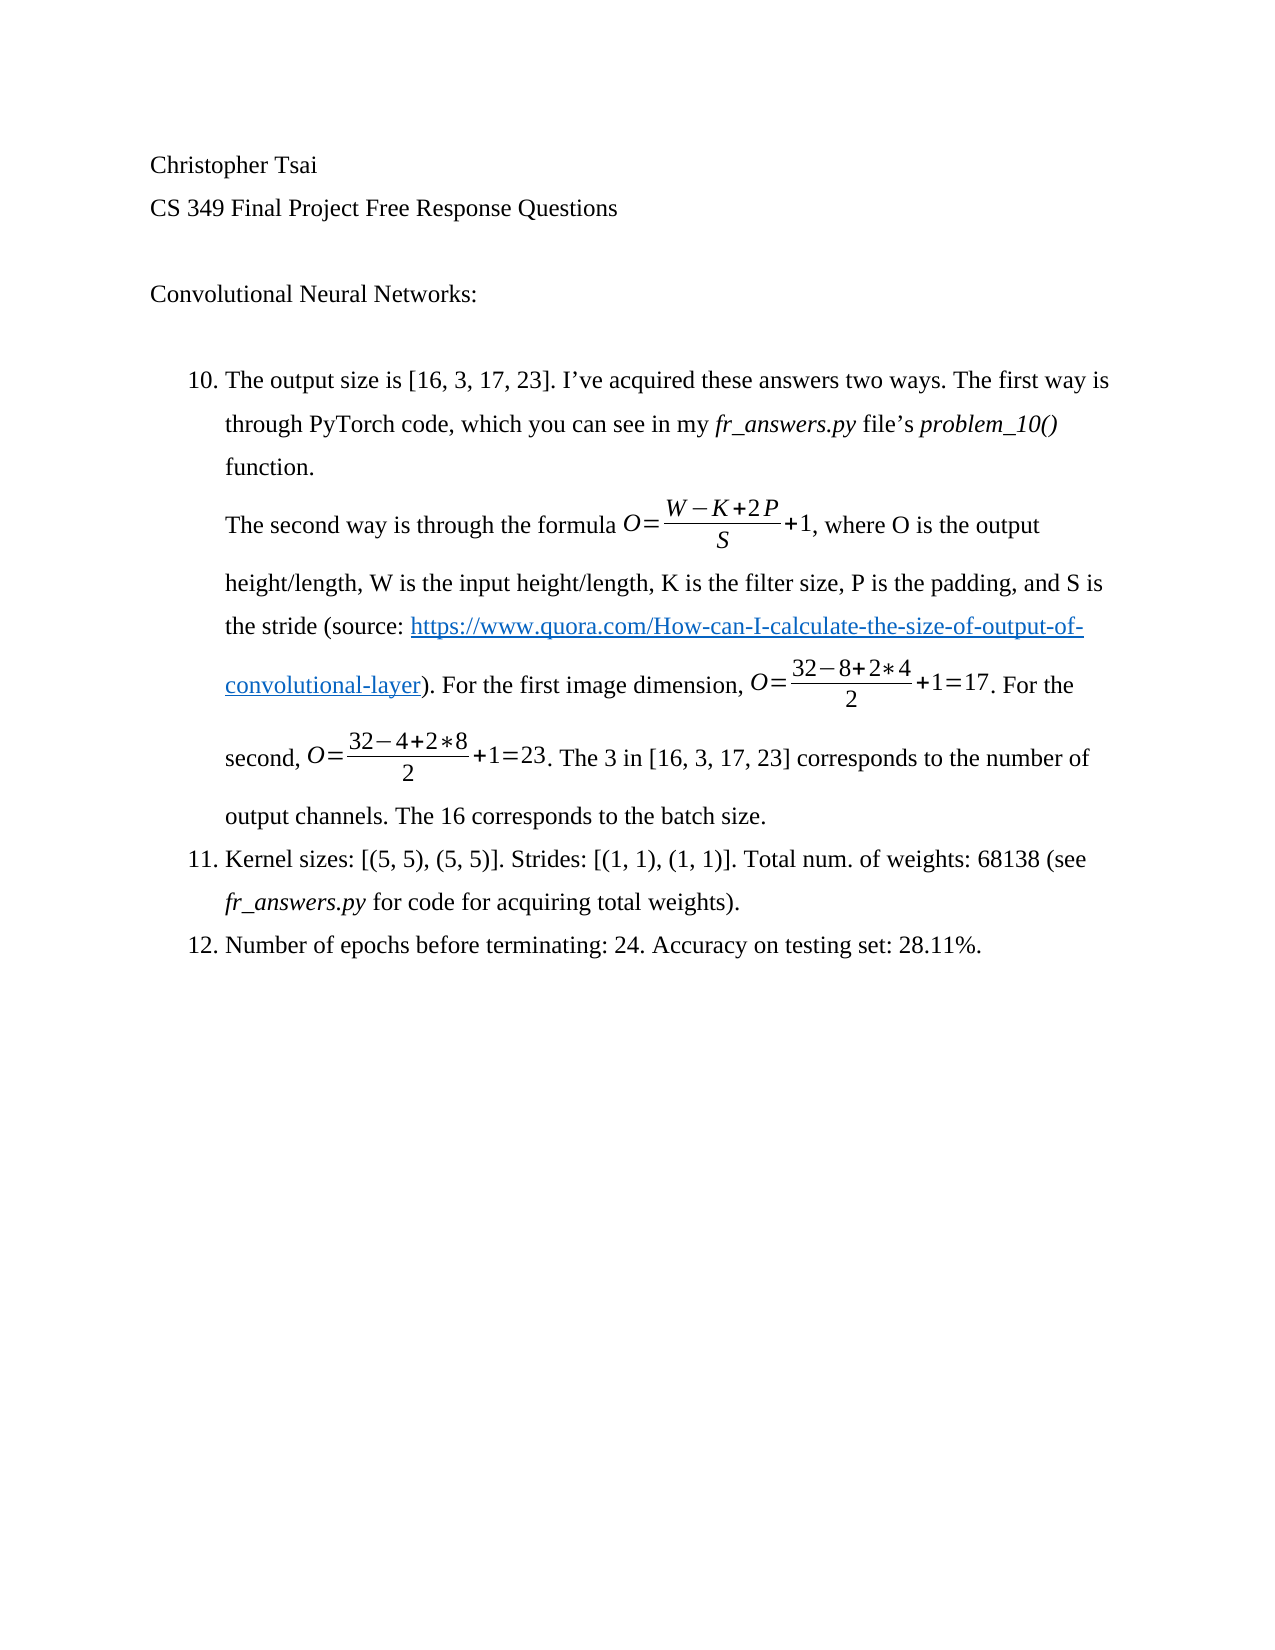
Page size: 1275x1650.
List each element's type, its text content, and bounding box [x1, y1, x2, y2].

list The output size is [16, 3, 17, 23]. I’ve acquired these answers two ways. The first way is through PyTorch code, which you can see in my fr_answers.py file’s problem_10() function. [187, 366, 1125, 481]
list Kernel sizes: [(5, 5), (5, 5)]. Strides: [(1, 1), (1, 1)]. Total num. of weights: 68138 (see fr_answers.py for code for acquiring total weights). [187, 844, 1125, 916]
text CS 349 Final Project Free Response Questions [150, 193, 1125, 222]
list Number of epochs before terminating: 24. Accuracy on testing set: 28.11%. [187, 931, 1125, 959]
text Christopher Tsai [150, 150, 1125, 179]
text Convolutional Neural Networks: [150, 279, 1125, 308]
list The second way is through the formula , where O is the output height/length, W is the input height/length, K is the filter size, P is the padding, and S is the stride (source: https://www.quora.com/How-can-I-calculate-the-size-of-output-of-convolutional-layer). For the first image dimension, . For the second, . The 3 in [16, 3, 17, 23] corresponds to the number of output channels. The 16 corresponds to the batch size. [225, 495, 1125, 830]
